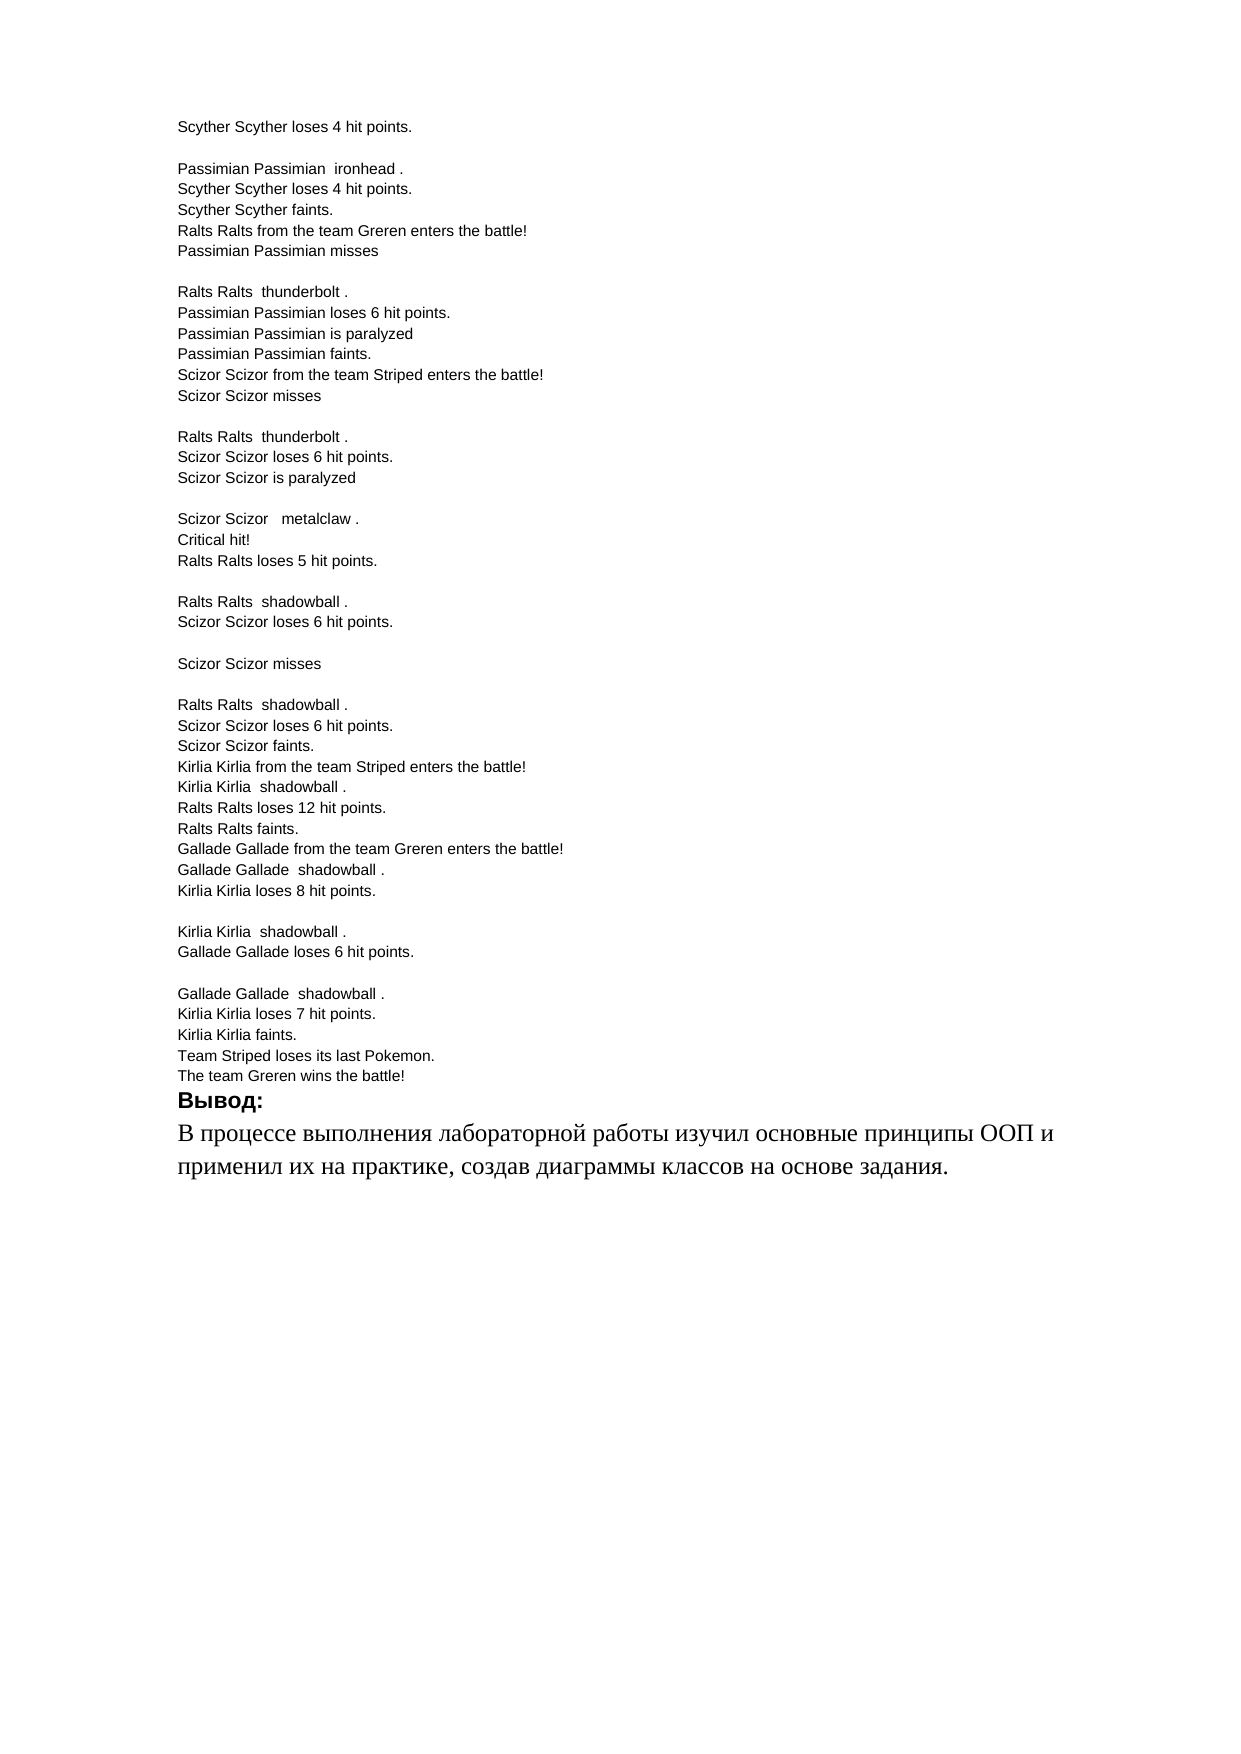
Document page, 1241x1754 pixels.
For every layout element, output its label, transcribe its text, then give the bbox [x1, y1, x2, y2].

text Critical hit! [177, 531, 1152, 549]
text Scizor Scizor metalclaw . [177, 510, 1152, 528]
text Scyther Scyther loses 4 hit points. [177, 118, 1152, 136]
text Gallade Gallade from the team Greren enters the battle! [177, 840, 1152, 858]
text Ralts Ralts loses 5 hit points. [177, 551, 1152, 569]
text Kirlia Kirlia loses 8 hit points. [177, 881, 1152, 899]
text Scizor Scizor is paralyzed [177, 469, 1152, 487]
text Ralts Ralts faints. [177, 819, 1152, 837]
text The team Greren wins the battle! [177, 1067, 1152, 1085]
text Scizor Scizor misses [177, 386, 1152, 404]
text Scyther Scyther faints. [177, 201, 1152, 219]
text Team Striped loses its last Pokemon. [177, 1046, 1152, 1064]
text Gallade Gallade loses 6 hit points. [177, 943, 1152, 961]
text Kirlia Kirlia shadowball . [177, 778, 1152, 796]
text Ralts Ralts from the team Greren enters the battle! [177, 221, 1152, 239]
text Scizor Scizor loses 6 hit points. [177, 716, 1152, 734]
text Scizor Scizor faints. [177, 737, 1152, 755]
text Scizor Scizor misses [177, 654, 1152, 672]
text Ralts Ralts thunderbolt . [177, 283, 1152, 301]
text Ralts Ralts shadowball . [177, 592, 1152, 611]
text Passimian Passimian faints. [177, 345, 1152, 363]
text Scizor Scizor loses 6 hit points. [177, 448, 1152, 466]
text Kirlia Kirlia loses 7 hit points. [177, 1005, 1152, 1023]
text Ralts Ralts shadowball . [177, 696, 1152, 714]
text Kirlia Kirlia faints. [177, 1026, 1152, 1044]
text Gallade Gallade shadowball . [177, 984, 1152, 1002]
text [177, 159, 1152, 177]
text Passimian Passimian misses [177, 242, 1152, 260]
text Ralts Ralts loses 12 hit points. [177, 799, 1152, 817]
text В процессе выполнения лабораторной работы изучил основные принципы ООП и применил их на практике, создав диаграммы классов на основе задания. [177, 1118, 1152, 1179]
text Passimian Passimian loses 6 hit points. [177, 304, 1152, 322]
text Kirlia Kirlia from the team Striped enters the battle! [177, 757, 1152, 776]
text Ralts Ralts thunderbolt . [177, 427, 1152, 446]
text Kirlia Kirlia shadowball . [177, 922, 1152, 941]
text Scyther Scyther loses 4 hit points. [177, 180, 1152, 198]
text Scizor Scizor loses 6 hit points. [177, 613, 1152, 631]
text Passimian Passimian is paralyzed [177, 324, 1152, 342]
text Gallade Gallade shadowball . [177, 861, 1152, 879]
text Scizor Scizor from the team Striped enters the battle! [177, 366, 1152, 384]
text Вывод: [177, 1087, 1152, 1114]
